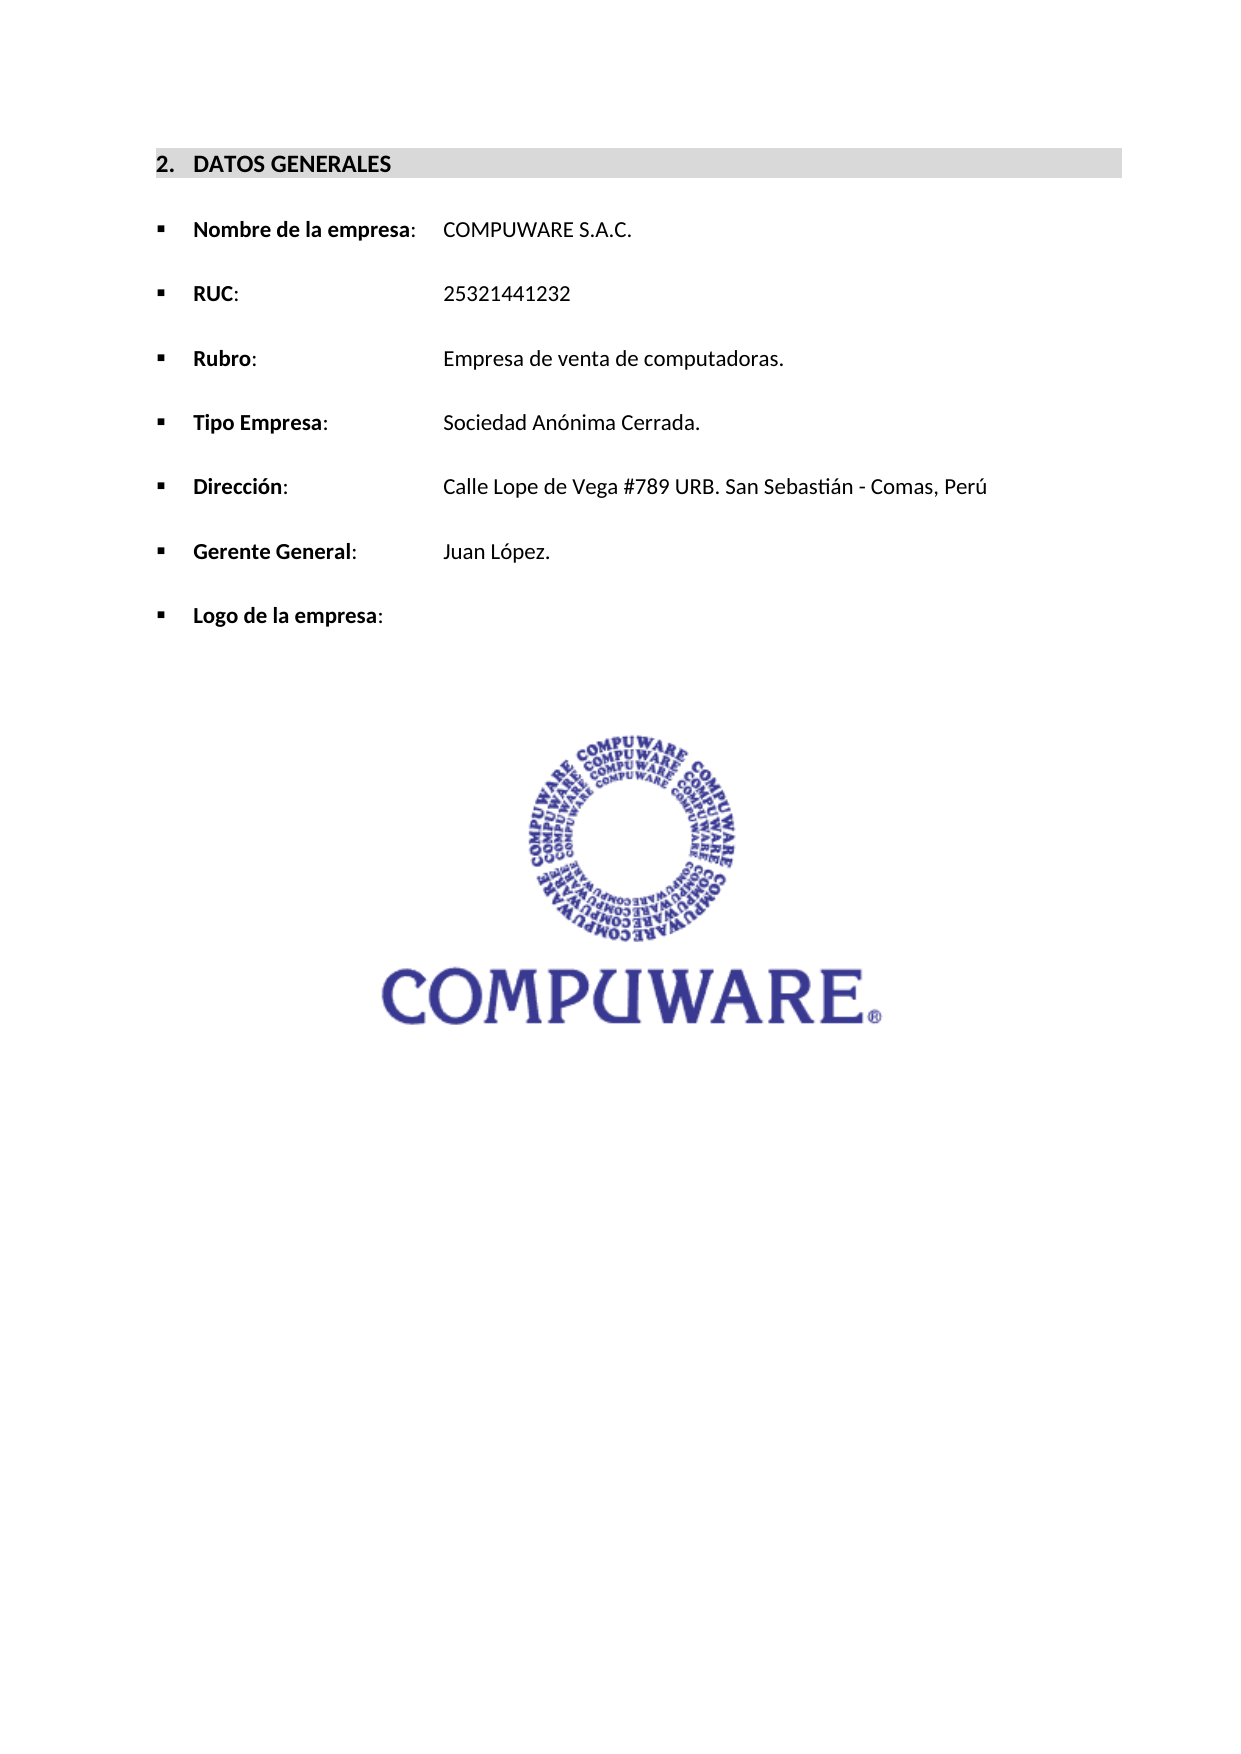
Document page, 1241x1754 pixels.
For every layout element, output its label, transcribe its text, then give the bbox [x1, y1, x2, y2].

list Nombre de la empresa: COMPUWARE S.A.C. [156, 215, 1122, 243]
list Tipo Empresa: Sociedad Anónima Cerrada. [156, 408, 1122, 436]
picture [340, 665, 900, 1205]
list Dirección: Calle Lope de Vega #789 URB. San Sebastián - Comas, Perú [156, 472, 1122, 500]
list Gerente General: Juan López. [156, 537, 1122, 565]
list Logo de la empresa: [156, 601, 1122, 629]
list Rubro: Empresa de venta de computadoras. [156, 344, 1122, 372]
list DATOS GENERALES [156, 148, 1122, 178]
list RUC: 25321441232 [156, 279, 1122, 307]
